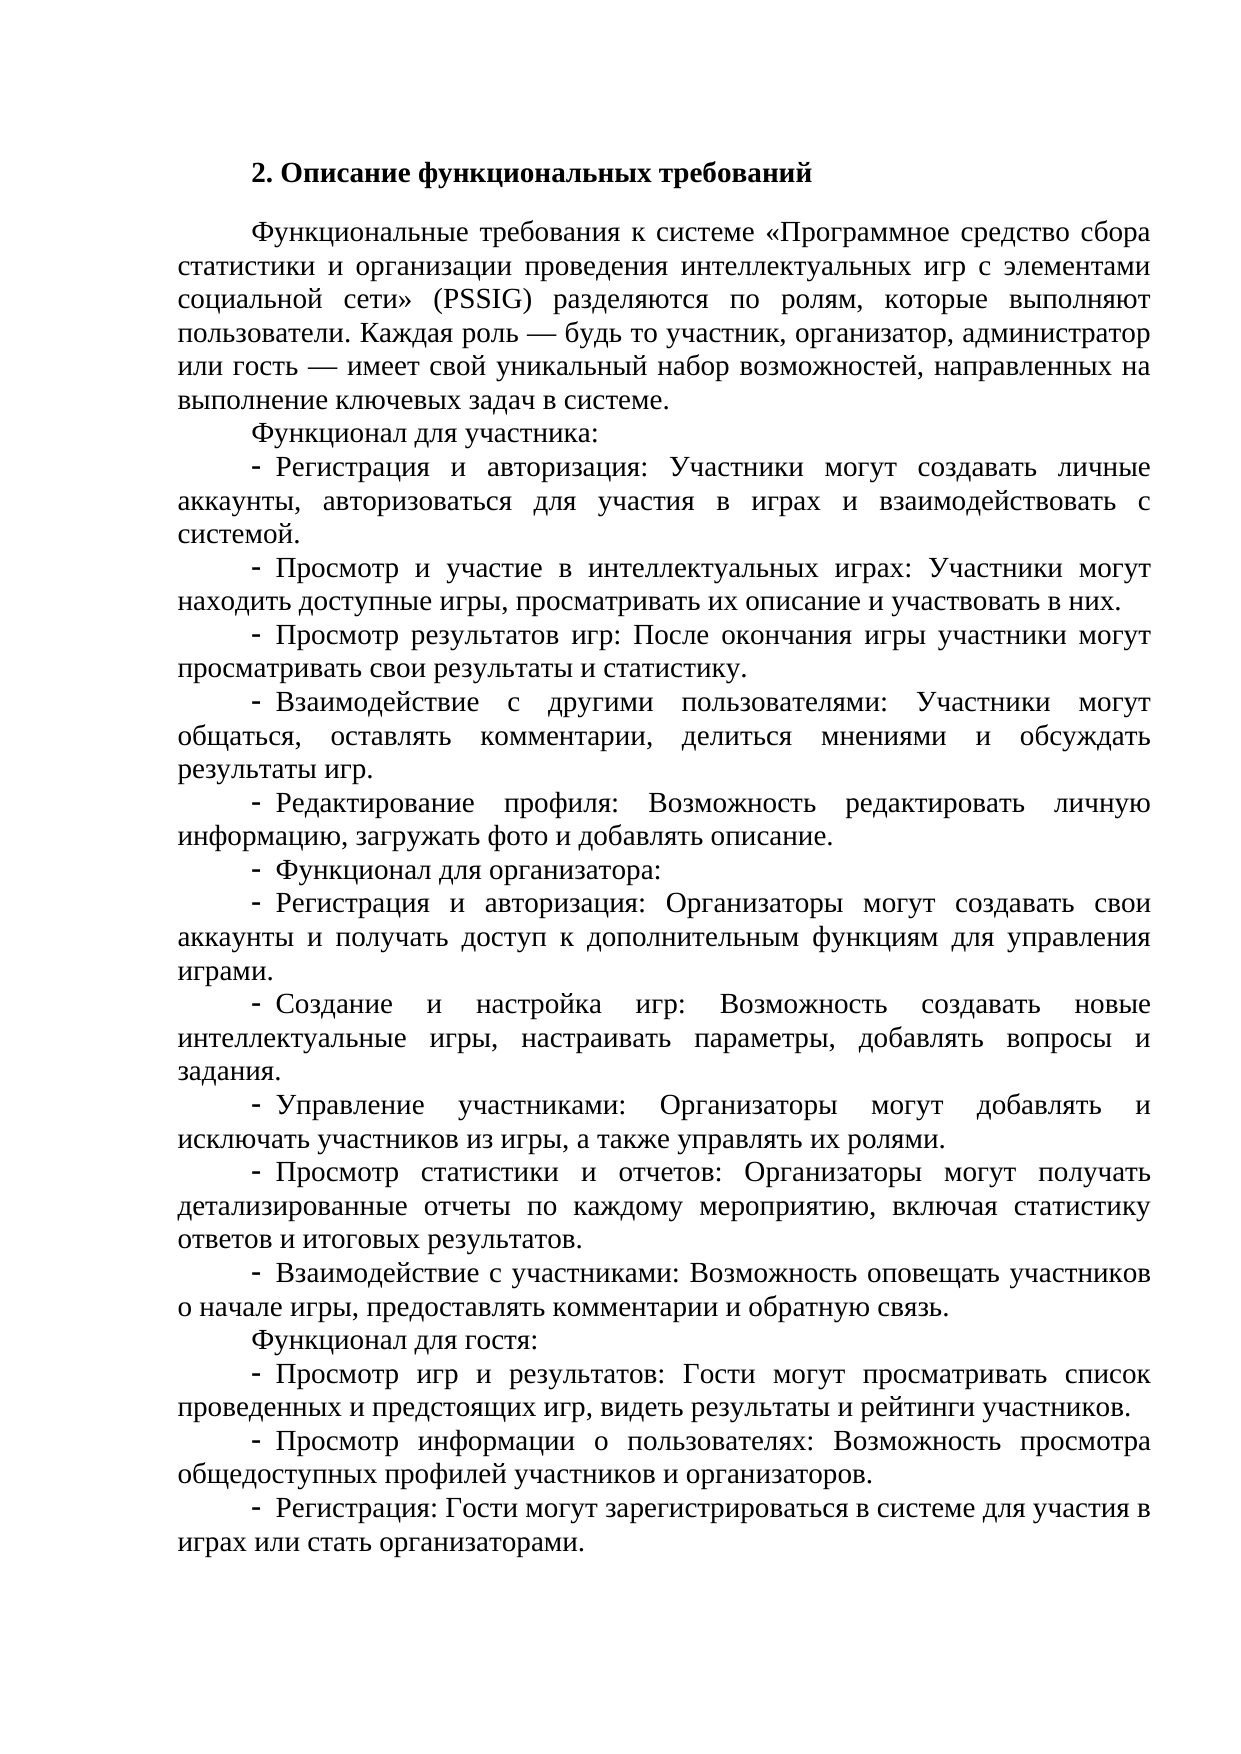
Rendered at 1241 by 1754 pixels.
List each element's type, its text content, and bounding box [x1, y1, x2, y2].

text Функционал для участника: [177, 415, 1152, 449]
list Просмотр статистики и отчетов: Организаторы могут получать детализированные отчеты по каждому мероприятию, включая статистику ответов и итоговых результатов. [177, 1154, 1152, 1255]
list Регистрация: Гости могут зарегистрироваться в системе для участия в играх или стать организаторами. [177, 1490, 1152, 1557]
list Управление участниками: Организаторы могут добавлять и исключать участников из игры, а также управлять их ролями. [177, 1087, 1152, 1154]
list Просмотр результатов игр: После окончания игры участники могут просматривать свои результаты и статистику. [177, 617, 1152, 684]
list Редактирование профиля: Возможность редактировать личную информацию, загружать фото и добавлять описание. [177, 785, 1152, 852]
subtitle Описание функциональных требований [177, 156, 1152, 189]
list Взаимодействие с другими пользователями: Участники могут общаться, оставлять комментарии, делиться мнениями и обсуждать результаты игр. [177, 684, 1152, 785]
list Регистрация и авторизация: Участники могут создавать личные аккаунты, авторизоваться для участия в играх и взаимодействовать с системой. [177, 449, 1152, 550]
list Просмотр и участие в интеллектуальных играх: Участники могут находить доступные игры, просматривать их описание и участвовать в них. [177, 550, 1152, 617]
text Функциональные требования к системе «Программное средство сбора статистики и организации проведения интеллектуальных игр с элементами социальной сети» (PSSIG) разделяются по ролям, которые выполняют пользователи. Каждая роль — будь то участник, организатор, администратор или гость — имеет свой уникальный набор возможностей, направленных на выполнение ключевых задач в системе. [177, 214, 1152, 415]
text Функционал для гостя: [177, 1322, 1152, 1356]
list Создание и настройка игр: Возможность создавать новые интеллектуальные игры, настраивать параметры, добавлять вопросы и задания. [177, 986, 1152, 1087]
list Просмотр игр и результатов: Гости могут просматривать список проведенных и предстоящих игр, видеть результаты и рейтинги участников. [177, 1356, 1152, 1423]
list Просмотр информации о пользователях: Возможность просмотра общедоступных профилей участников и организаторов. [177, 1423, 1152, 1490]
list Регистрация и авторизация: Организаторы могут создавать свои аккаунты и получать доступ к дополнительным функциям для управления играми. [177, 886, 1152, 986]
list Функционал для организатора: [177, 852, 1152, 886]
list Взаимодействие с участниками: Возможность оповещать участников о начале игры, предоставлять комментарии и обратную связь. [177, 1255, 1152, 1322]
